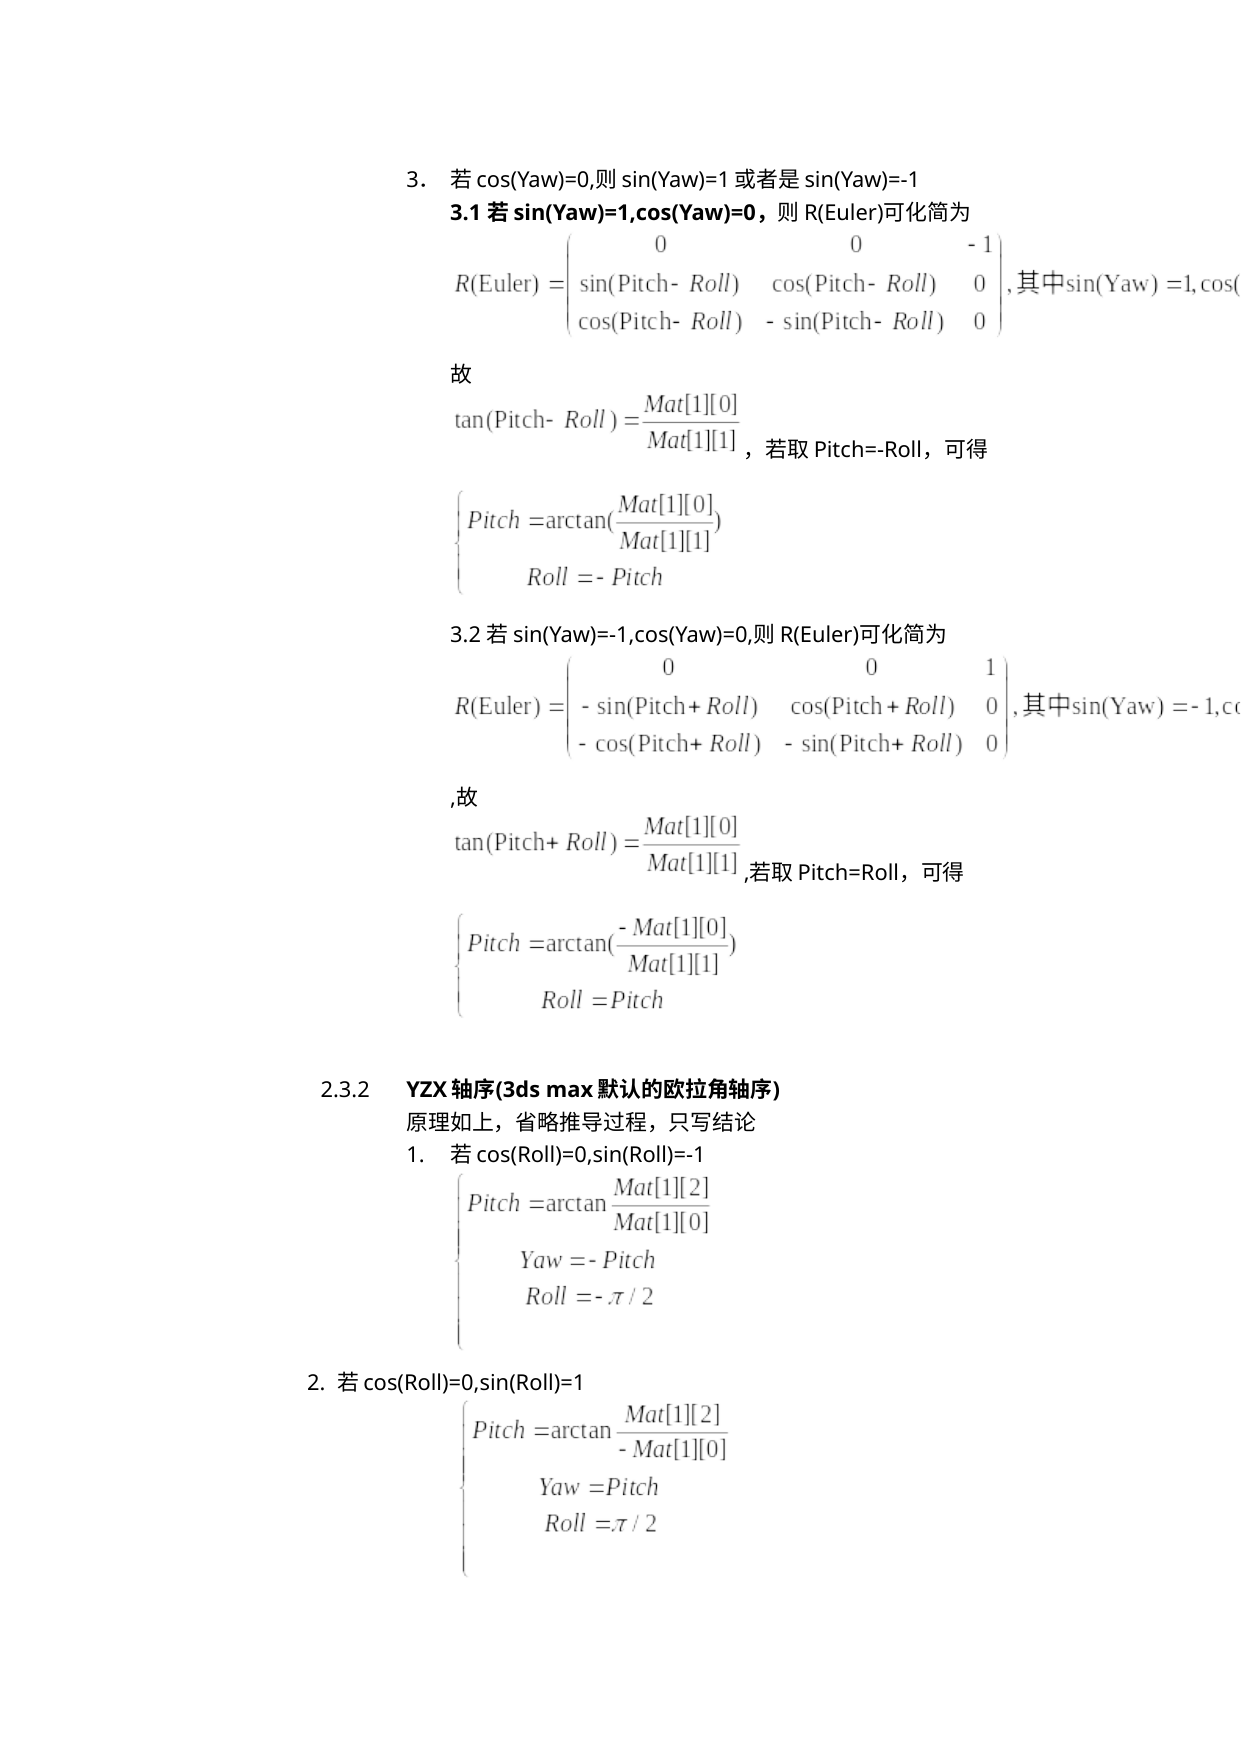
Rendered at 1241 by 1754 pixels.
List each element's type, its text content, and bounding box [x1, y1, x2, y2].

list 故 [450, 357, 1053, 389]
text 1. 若cos(Roll)=0,sin(Roll)=-1 [187, 1137, 1053, 1169]
text 2. 若cos(Roll)=0,sin(Roll)=1 [187, 1364, 1053, 1397]
list YZX轴序(3ds max默认的欧拉角轴序) [320, 1072, 1053, 1104]
list ,若取Pitch=Roll，可得 [450, 812, 1053, 909]
list 若cos(Yaw)=0,则sin(Yaw)=1或者是sin(Yaw)=-1 [406, 162, 1053, 194]
list ,故 [450, 766, 1053, 812]
list 3.2 若sin(Yaw)=-1,cos(Yaw)=0,则R(Euler)可化简为 [450, 617, 1053, 649]
list 原理如上，省略推导过程，只写结论 [406, 1104, 1053, 1137]
list ，若取Pitch=-Roll，可得 [450, 389, 1053, 487]
list 3.1 若sin(Yaw)=1,cos(Yaw)=0，则R(Euler)可化简为 [450, 194, 1053, 227]
